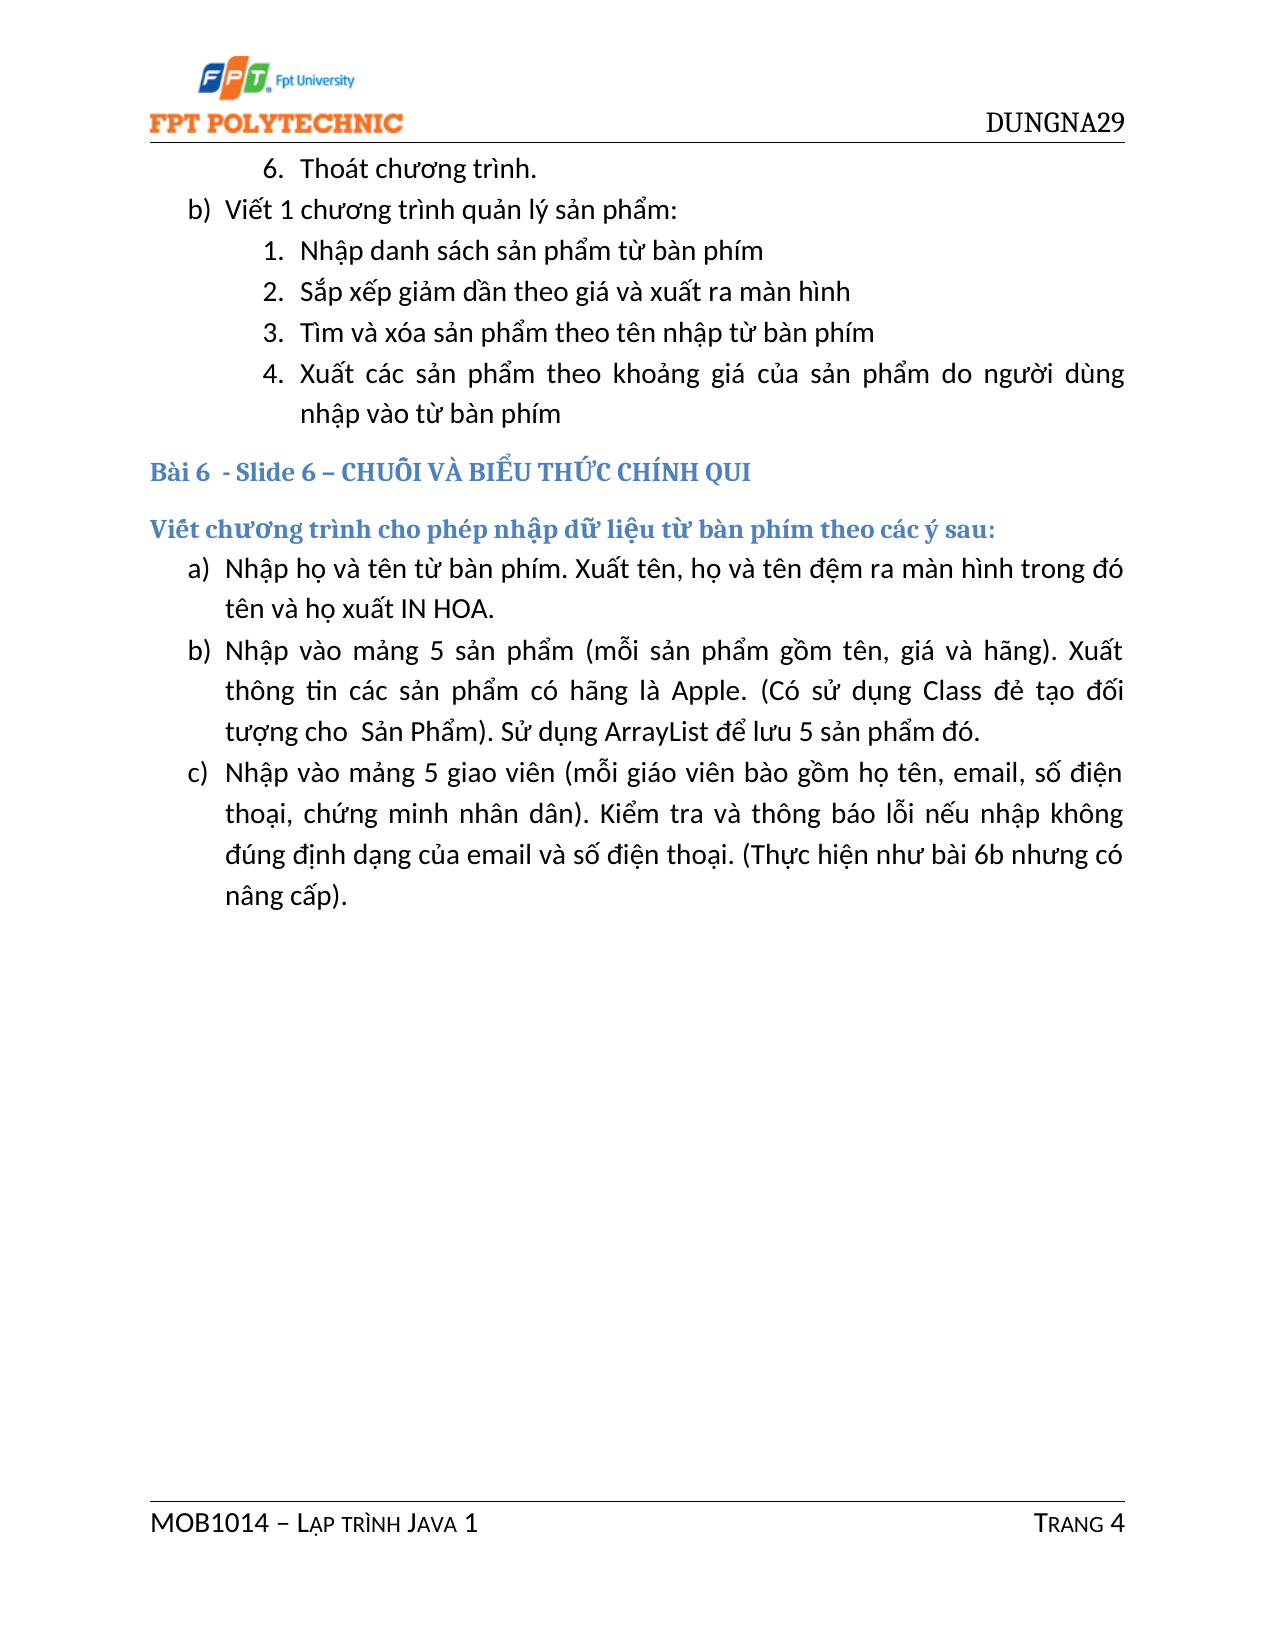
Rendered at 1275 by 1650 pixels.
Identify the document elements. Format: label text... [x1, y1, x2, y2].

list Thoát chương trình. [262, 150, 1125, 186]
list Viết 1 chương trình quản lý sản phẩm: [187, 191, 1125, 227]
picture [150, 56, 403, 133]
list Tìm và xóa sản phẩm theo tên nhập từ bàn phím [262, 314, 1125, 349]
list Xuất các sản phẩm theo khoảng giá của sản phẩm do người dùng nhập vào từ bàn phím [262, 355, 1125, 431]
list Nhập vào mảng 5 giao viên (mỗi giáo viên bào gồm họ tên, email, số điện thoại, chứng minh nhân dân). Kiểm tra và thông báo lỗi nếu nhập không đúng định dạng của email và số điện thoại. (Thực hiện như bài 6b nhưng có nâng cấp). [187, 754, 1125, 913]
subtitle Viết chương trình cho phép nhập dữ liệu từ bàn phím theo các ý sau: [150, 514, 1125, 545]
list Nhập danh sách sản phẩm từ bàn phím [262, 232, 1125, 267]
list Nhập họ và tên từ bàn phím. Xuất tên, họ và tên đệm ra màn hình trong đó tên và họ xuất IN HOA. [187, 550, 1125, 626]
list Sắp xếp giảm dần theo giá và xuất ra màn hình [262, 273, 1125, 308]
subtitle Bài 6 - Slide 6 – CHUỖI VÀ BIỂU THỨC CHÍNH QUI [150, 457, 1125, 488]
list Nhập vào mảng 5 sản phẩm (mỗi sản phẩm gồm tên, giá và hãng). Xuất thông tin các sản phẩm có hãng là Apple. (Có sử dụng Class đẻ tạo đối tượng cho Sản Phẩm). Sử dụng ArrayList để lưu 5 sản phẩm đó. [187, 632, 1125, 749]
